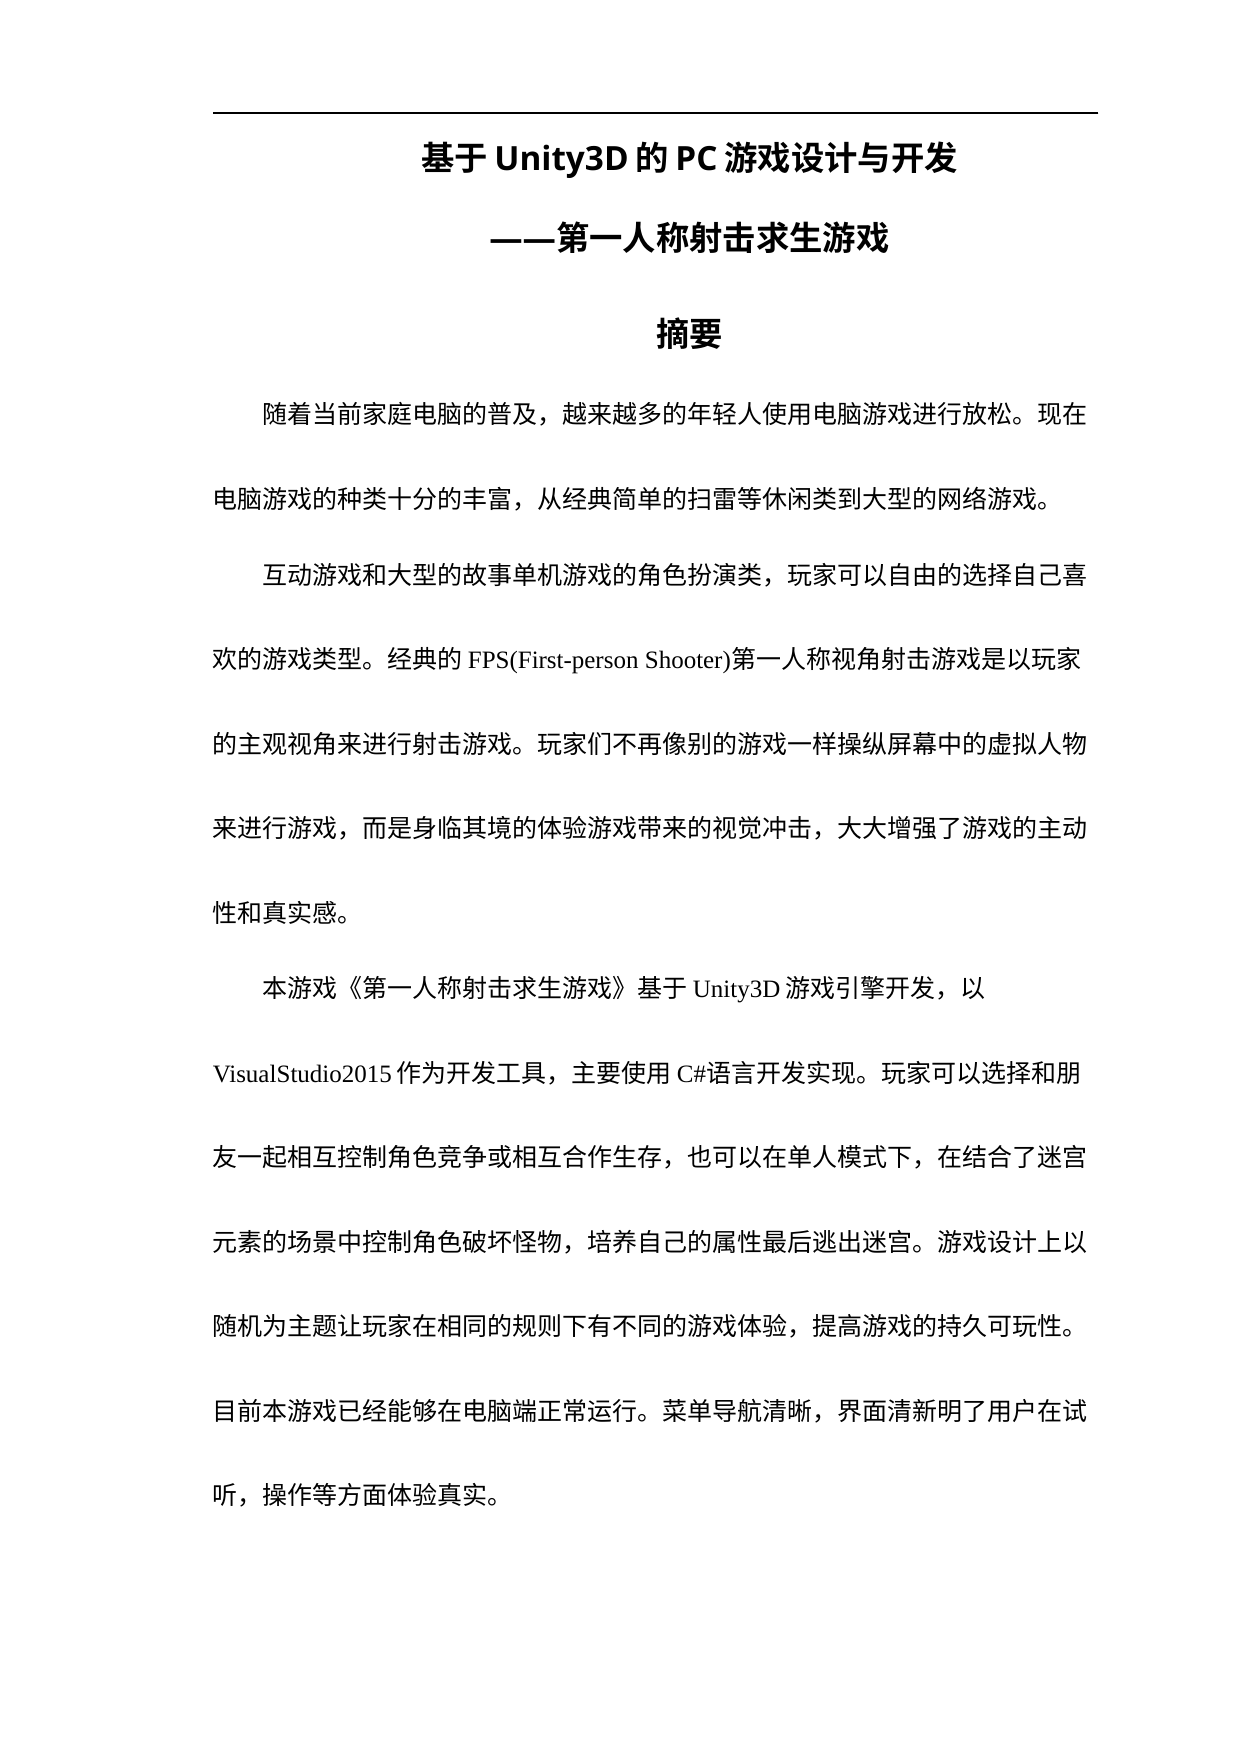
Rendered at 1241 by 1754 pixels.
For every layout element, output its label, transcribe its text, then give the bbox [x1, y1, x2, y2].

text 基于Unity3D的PC游戏设计与开发 [213, 124, 1098, 189]
text ——第一人称射击求生游戏 [213, 203, 1098, 268]
text 摘要 [213, 299, 1098, 364]
text 互动游戏和大型的故事单机游戏的角色扮演类，玩家可以自由的选择自己喜欢的游戏类型。经典的FPS(First-person Shooter)第一人称视角射击游戏是以玩家的主观视角来进行射击游戏。玩家们不再像别的游戏一样操纵屏幕中的虚拟人物来进行游戏，而是身临其境的体验游戏带来的视觉冲击，大大增强了游戏的主动性和真实感。 [213, 541, 1098, 944]
text 随着当前家庭电脑的普及，越来越多的年轻人使用电脑游戏进行放松。现在电脑游戏的种类十分的丰富，从经典简单的扫雷等休闲类到大型的网络游戏。 [213, 380, 1098, 530]
text 本游戏《第一人称射击求生游戏》基于Unity3D游戏引擎开发，以VisualStudio2015作为开发工具，主要使用C#语言开发实现。玩家可以选择和朋友一起相互控制角色竞争或相互合作生存，也可以在单人模式下，在结合了迷宫元素的场景中控制角色破坏怪物，培养自己的属性最后逃出迷宫。游戏设计上以随机为主题让玩家在相同的规则下有不同的游戏体验，提高游戏的持久可玩性。目前本游戏已经能够在电脑端正常运行。菜单导航清晰，界面清新明了用户在试听，操作等方面体验真实。 [213, 954, 1098, 1526]
